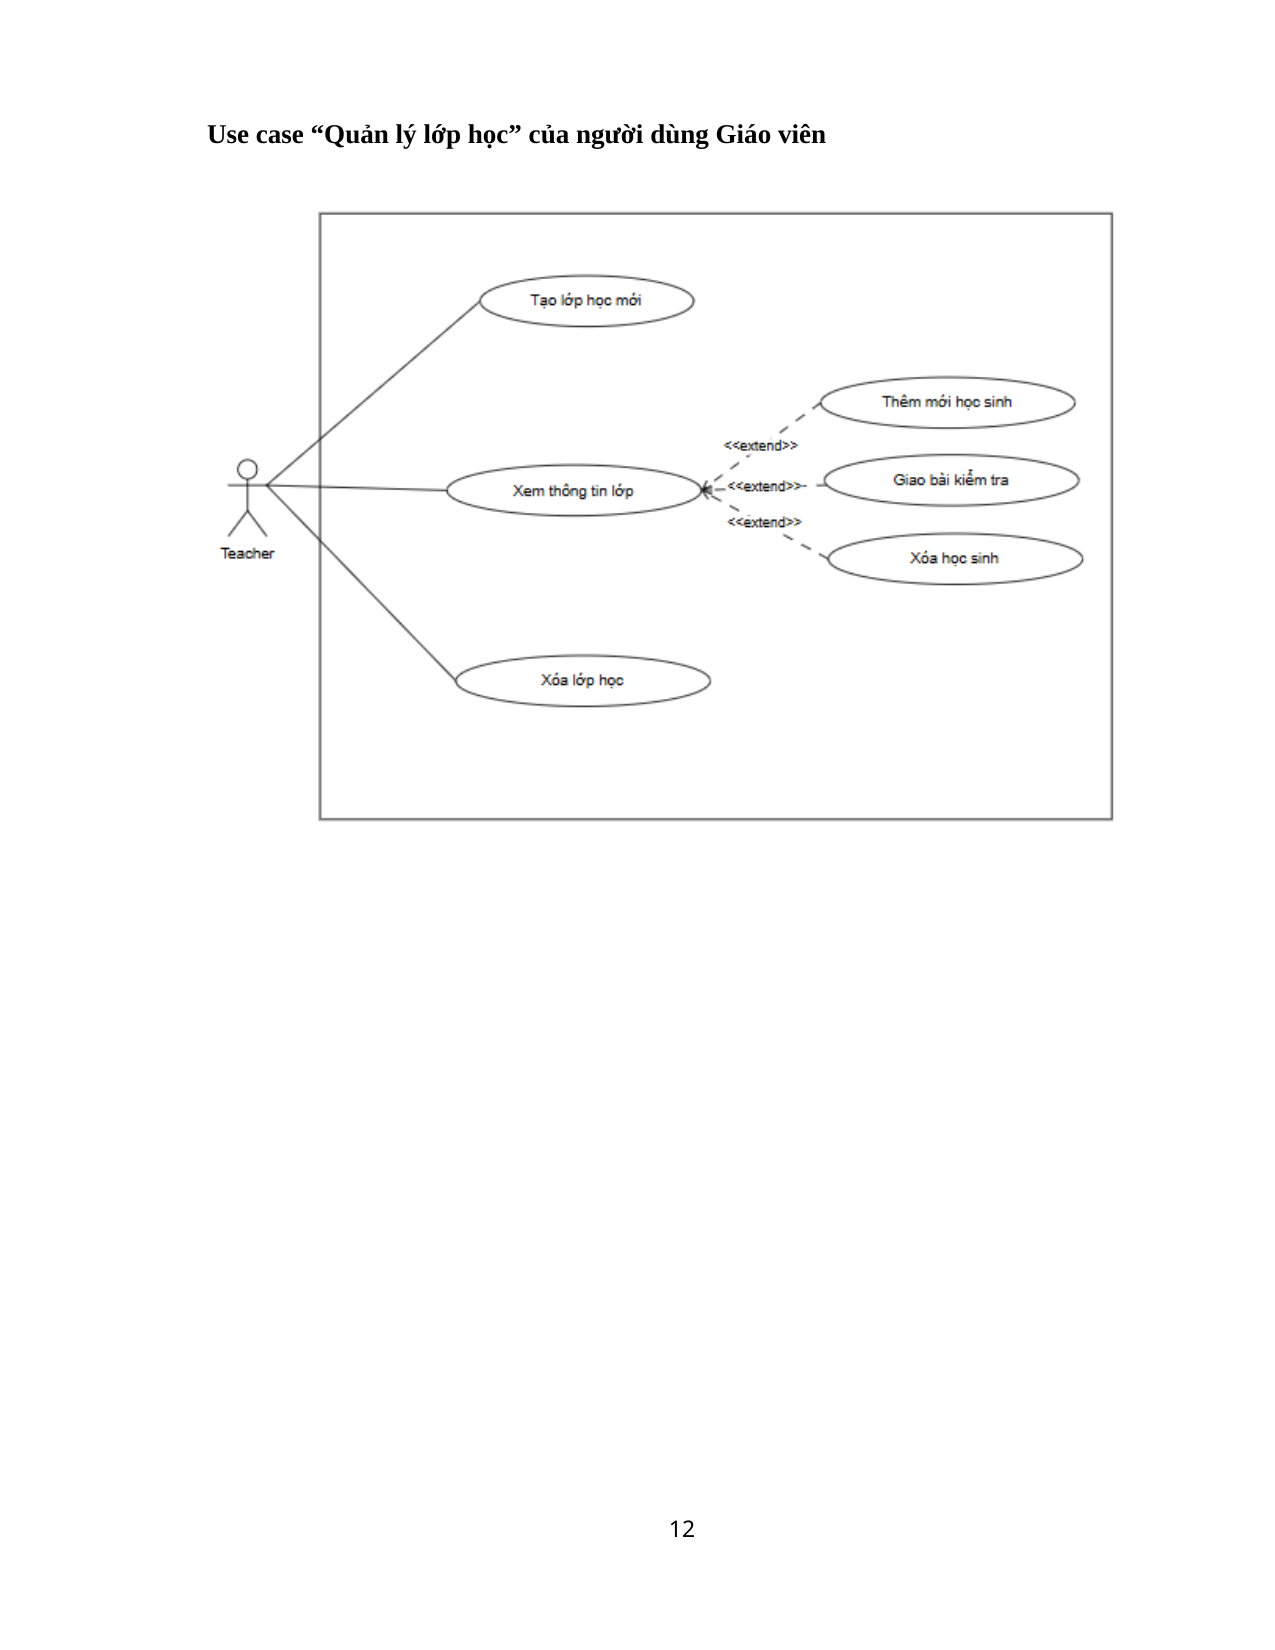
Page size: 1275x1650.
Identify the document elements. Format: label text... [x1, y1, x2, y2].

picture [206, 168, 1143, 870]
text Use case “Quản lý lớp học” của người dùng Giáo viên [207, 118, 1157, 149]
